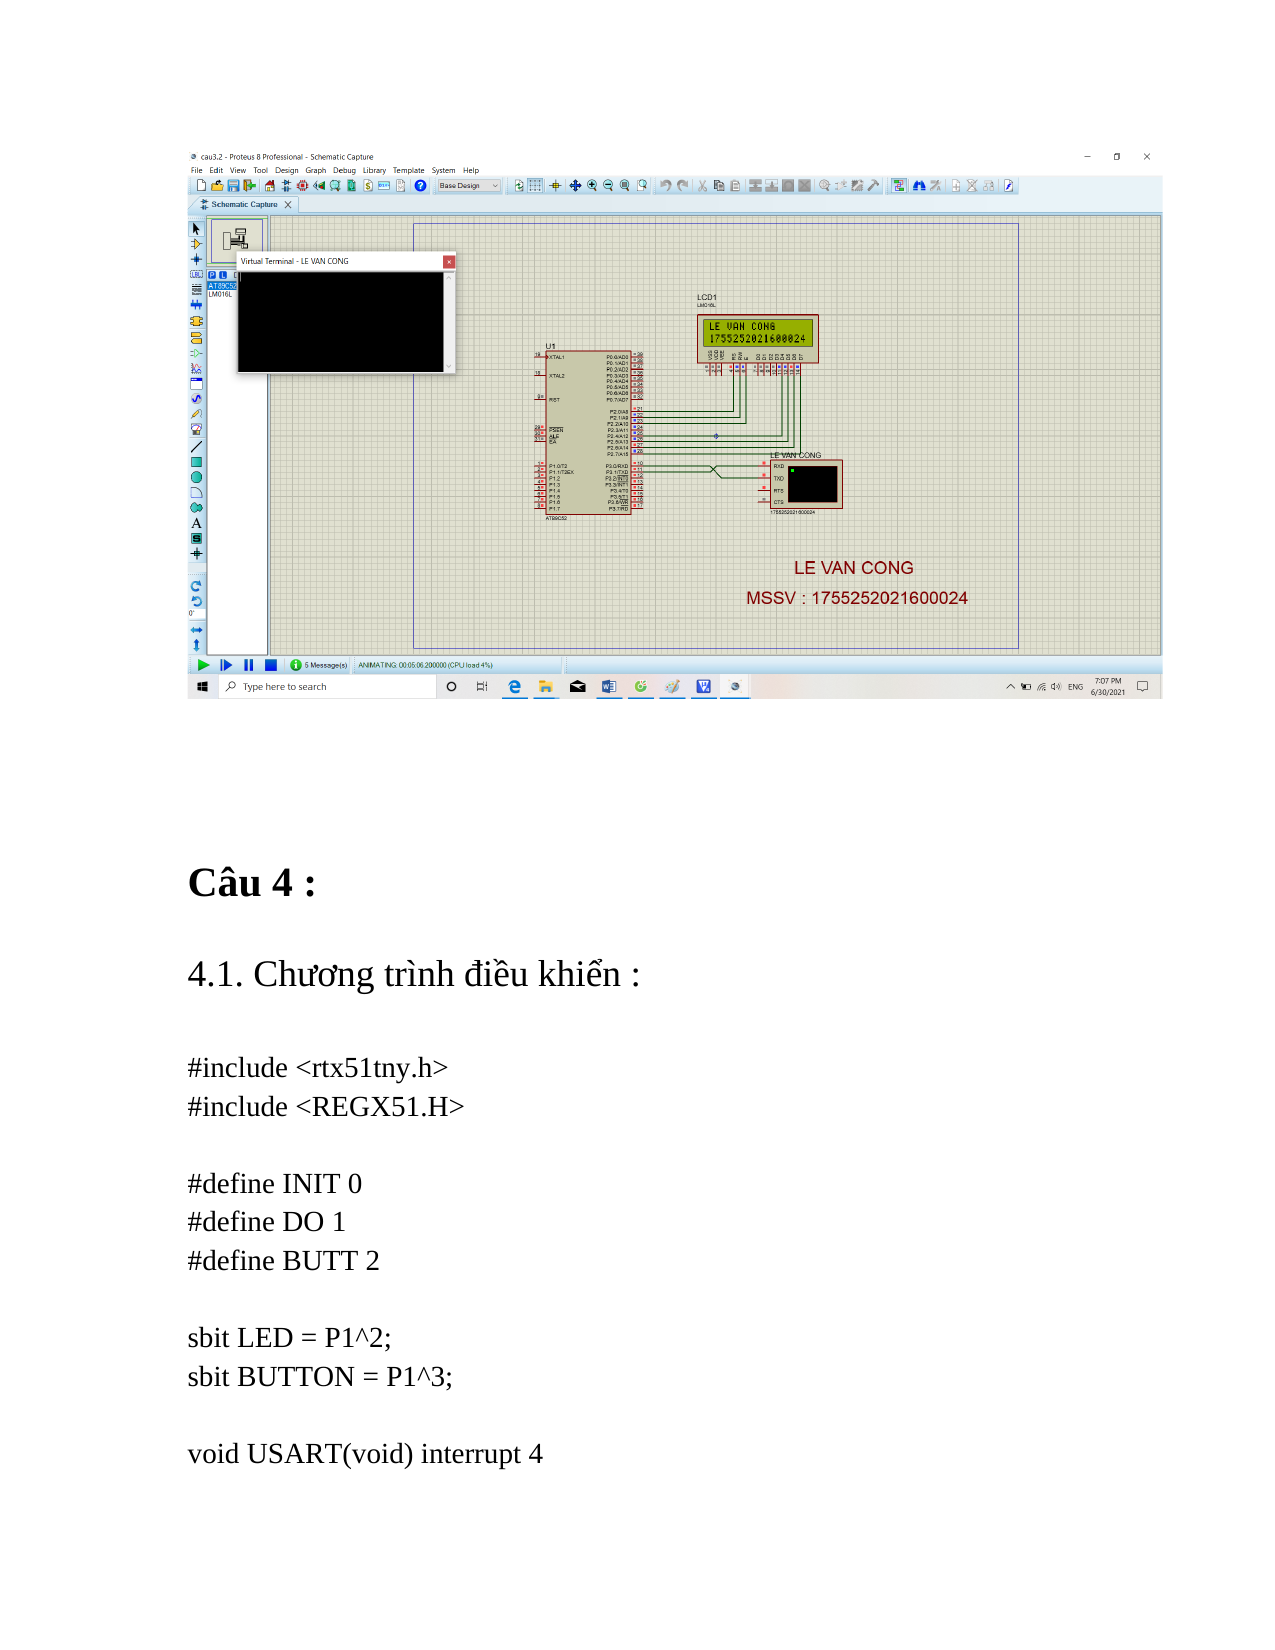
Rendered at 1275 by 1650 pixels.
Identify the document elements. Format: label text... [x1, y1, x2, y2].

text sbit LED = P1^2; [187, 1320, 1125, 1354]
text #define DO 1 [187, 1204, 1125, 1238]
text 4.1. Chương trình điều khiển : [187, 951, 1125, 994]
text sbit BUTTON = P1^3; [187, 1359, 1125, 1392]
text #define INIT 0 [187, 1166, 1125, 1199]
text Câu 4 : [187, 858, 1125, 906]
text #include <rtx51tny.h> [187, 1050, 1125, 1084]
text void USART(void) interrupt 4 [187, 1436, 1125, 1469]
picture [187, 150, 1163, 699]
text #include <REGX51.H> [187, 1089, 1125, 1122]
text #define BUTT 2 [187, 1243, 1125, 1277]
